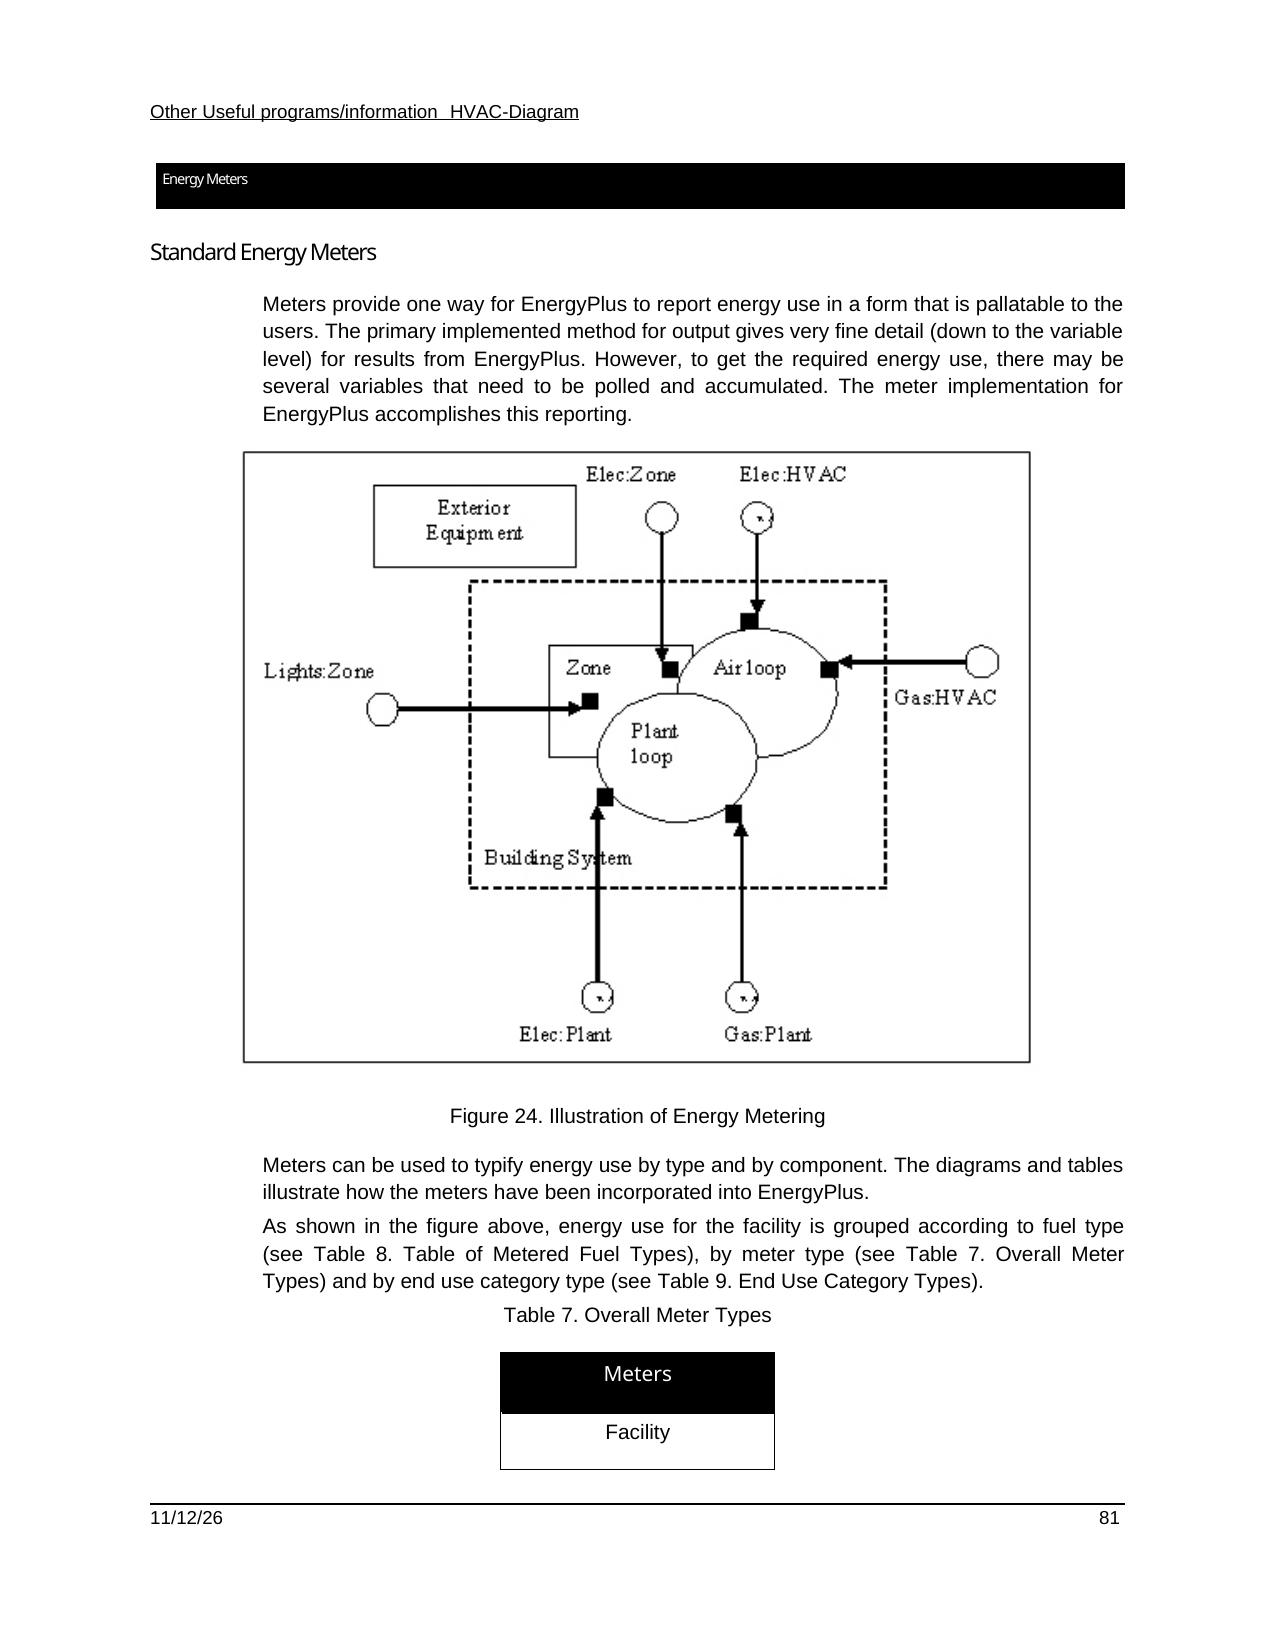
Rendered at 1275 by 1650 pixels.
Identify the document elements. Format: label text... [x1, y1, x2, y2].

table_cell Facility [501, 1413, 774, 1468]
text Meters can be used to typify energy use by type and by component. The diagrams and tables illustrate how the meters have been incorporated into EnergyPlus. [262, 1153, 1125, 1204]
picture [225, 435, 1050, 1080]
subtitle Energy Meters [156, 163, 1125, 209]
subtitle Standard Energy Meters [150, 236, 1125, 267]
table_header Meters [501, 1353, 774, 1412]
text As shown in the figure above, energy use for the facility is grouped according to fuel type (see Table 8. Table of Metered Fuel Types), by meter type (see Table 7. Overall Meter Types) and by end use category type (see Table 9. End Use Category Types). [262, 1214, 1125, 1293]
text Meters provide one way for EnergyPlus to report energy use in a form that is pallatable to the users. The primary implemented method for output gives very fine detail (down to the variable level) for results from EnergyPlus. However, to get the required energy use, there may be several variables that need to be polled and accumulated. The meter implementation for EnergyPlus accomplishes this reporting. [262, 292, 1125, 426]
